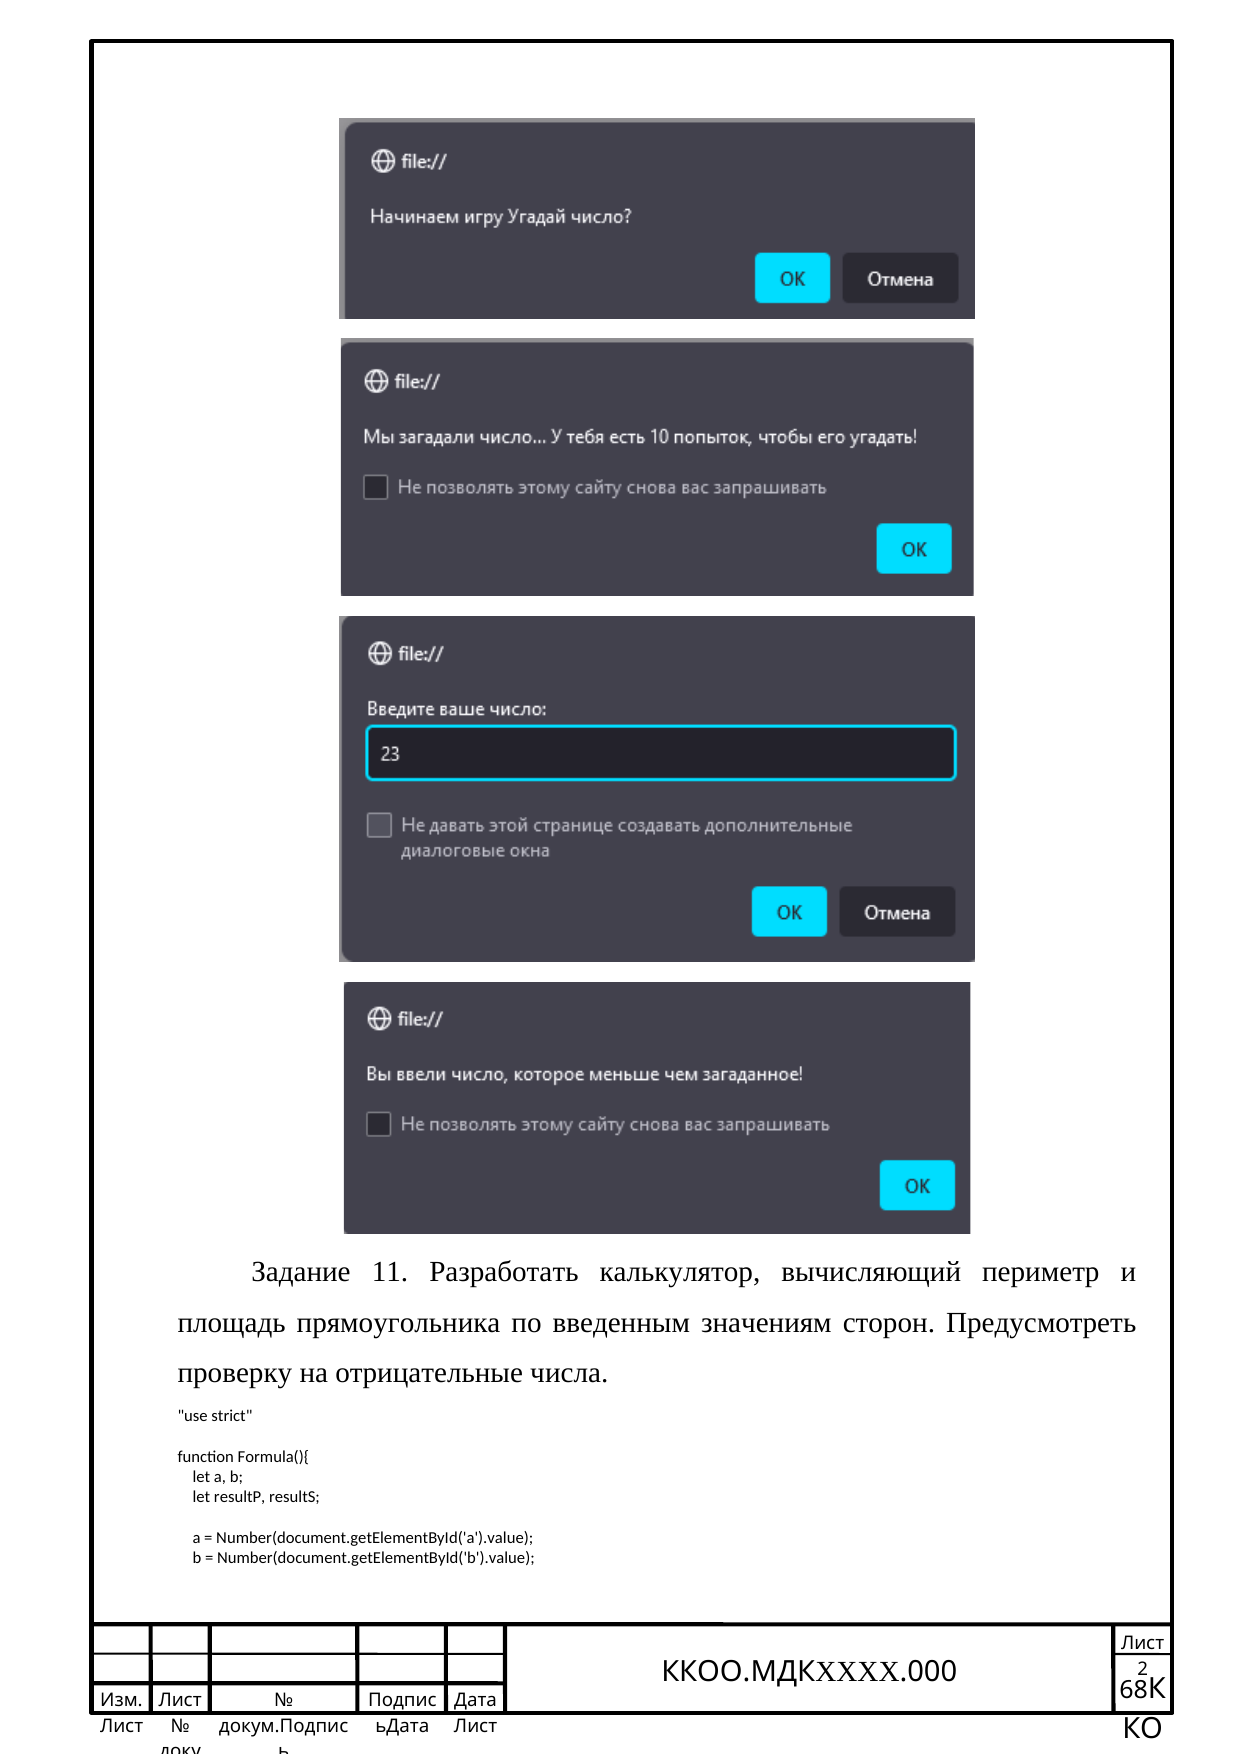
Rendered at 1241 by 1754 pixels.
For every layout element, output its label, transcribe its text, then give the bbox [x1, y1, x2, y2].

text Задание 11. Разработать калькулятор, вычисляющий периметр и площадь прямоугольника по введенным значениям сторон. Предусмотреть проверку на отрицательные числа. [177, 1254, 1137, 1389]
picture [343, 982, 971, 1234]
text let a, b; [177, 1466, 1137, 1487]
text function Formula(){ [177, 1446, 1137, 1466]
picture [340, 338, 974, 596]
picture [339, 118, 975, 319]
text b = Number(document.getElementById('b').value); [177, 1548, 1137, 1568]
text a = Number(document.getElementById('a').value); [177, 1527, 1137, 1548]
text let resultP, resultS; [177, 1487, 1137, 1507]
picture [339, 616, 975, 962]
text "use strict" [177, 1406, 1137, 1426]
